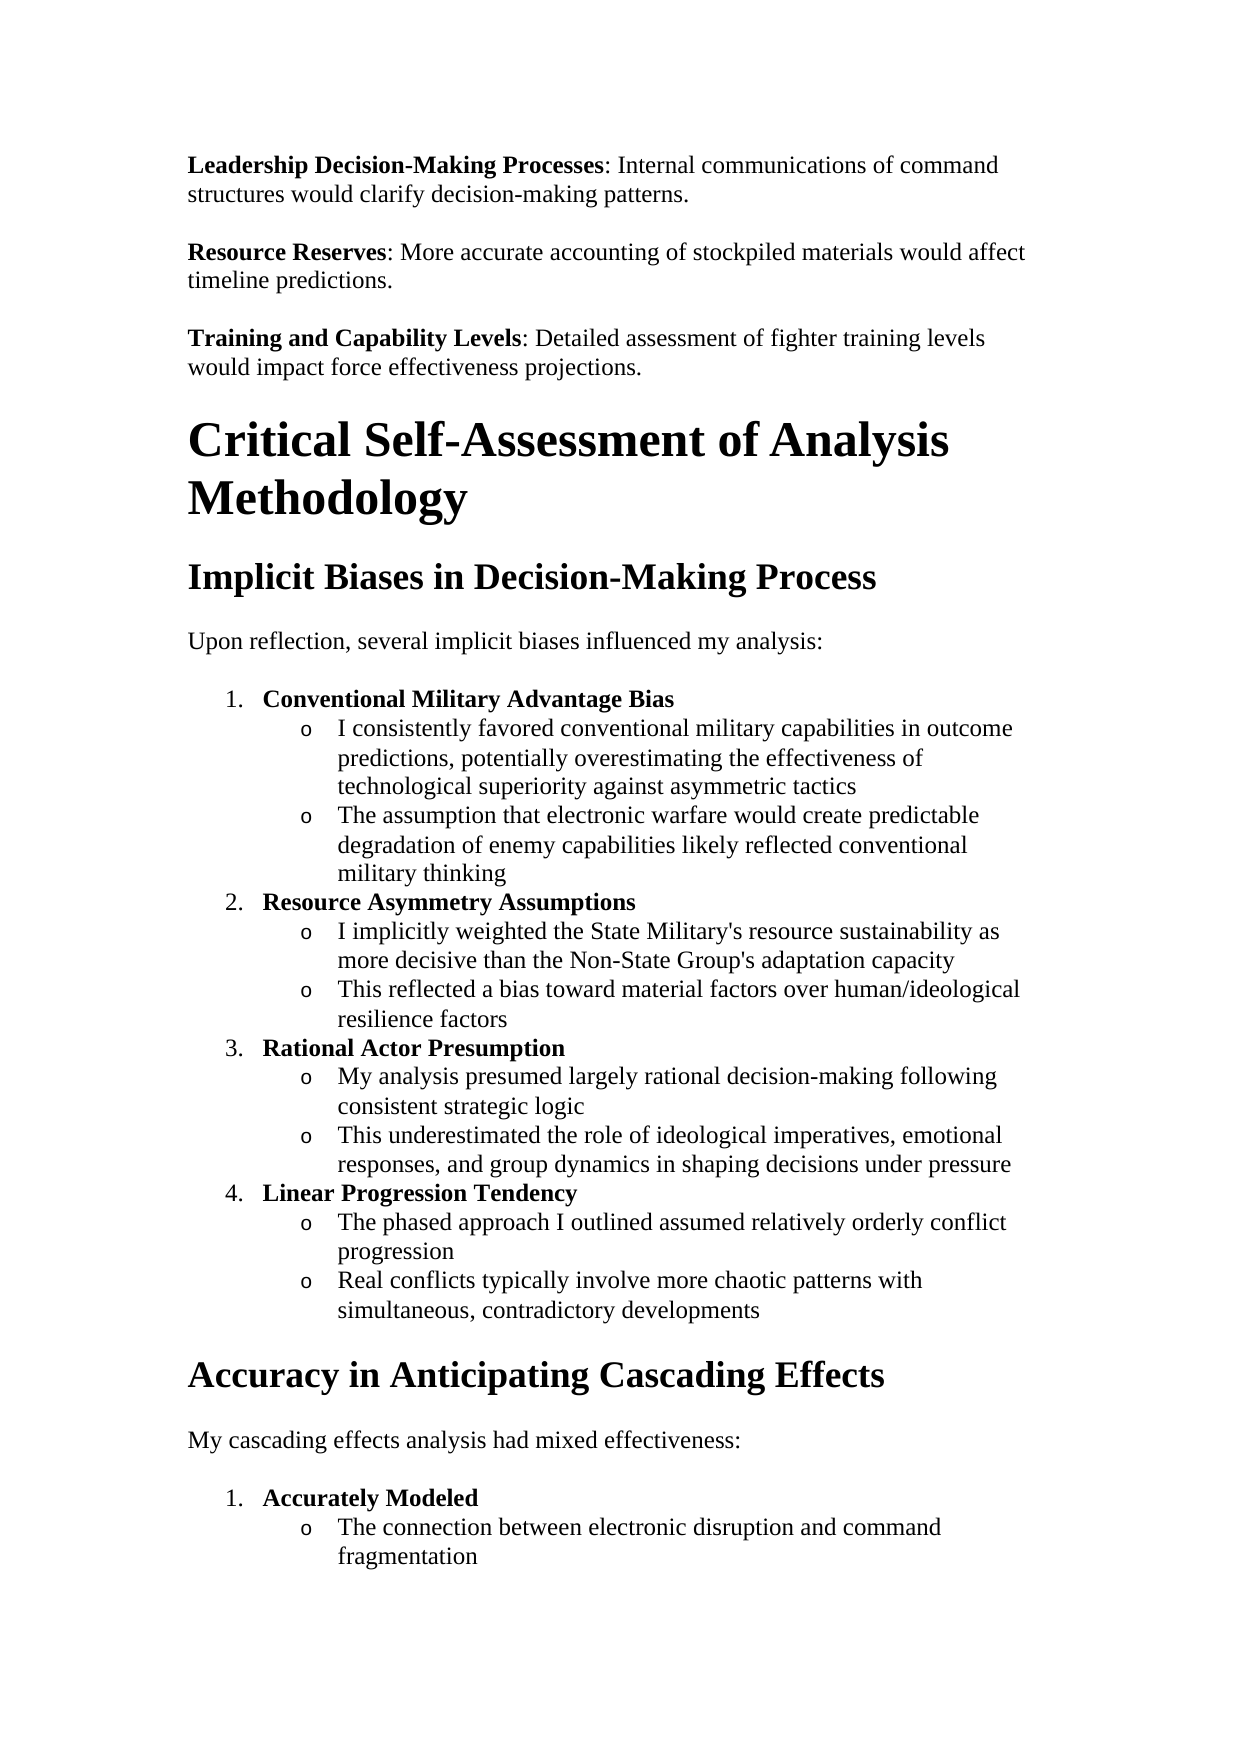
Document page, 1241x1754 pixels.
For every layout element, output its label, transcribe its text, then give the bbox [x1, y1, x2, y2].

list I implicitly weighted the State Military's resource sustainability as more decisive than the Non-State Group's adaptation capacity [300, 916, 1053, 974]
text Critical Self-Assessment of Analysis Methodology [187, 410, 1053, 525]
list Conventional Military Advantage Bias [225, 684, 1053, 713]
text Resource Reserves: More accurate accounting of stockpiled materials would affect timeline predictions. [187, 237, 1053, 294]
list The connection between electronic disruption and command fragmentation [300, 1512, 1053, 1570]
list I consistently favored conventional military capabilities in outcome predictions, potentially overestimating the effectiveness of technological superiority against asymmetric tactics [300, 713, 1053, 800]
list The phased approach I outlined assumed relatively orderly conflict progression [300, 1207, 1053, 1265]
text My cascading effects analysis had mixed effectiveness: [187, 1425, 1053, 1454]
text Upon reflection, several implicit biases influenced my analysis: [187, 626, 1053, 655]
list The assumption that electronic warfare would create predictable degradation of enemy capabilities likely reflected conventional military thinking [300, 800, 1053, 887]
list Real conflicts typically involve more chaotic patterns with simultaneous, contradictory developments [300, 1265, 1053, 1323]
list This underestimated the role of ideological imperatives, emotional responses, and group dynamics in shaping decisions under pressure [300, 1120, 1053, 1178]
list Rational Actor Presumption [225, 1033, 1053, 1061]
list Accurately Modeled [225, 1483, 1053, 1512]
list Resource Asymmetry Assumptions [225, 887, 1053, 916]
list My analysis presumed largely rational decision-making following consistent strategic logic [300, 1061, 1053, 1120]
text Implicit Biases in Decision-Making Process [187, 554, 1053, 597]
text Leadership Decision-Making Processes: Internal communications of command structures would clarify decision-making patterns. [187, 150, 1053, 207]
list Linear Progression Tendency [225, 1178, 1053, 1207]
list This reflected a bias toward material factors over human/ideological resilience factors [300, 974, 1053, 1033]
text Accuracy in Anticipating Cascading Effects [187, 1353, 1053, 1396]
text Training and Capability Levels: Detailed assessment of fighter training levels would impact force effectiveness projections. [187, 323, 1053, 381]
